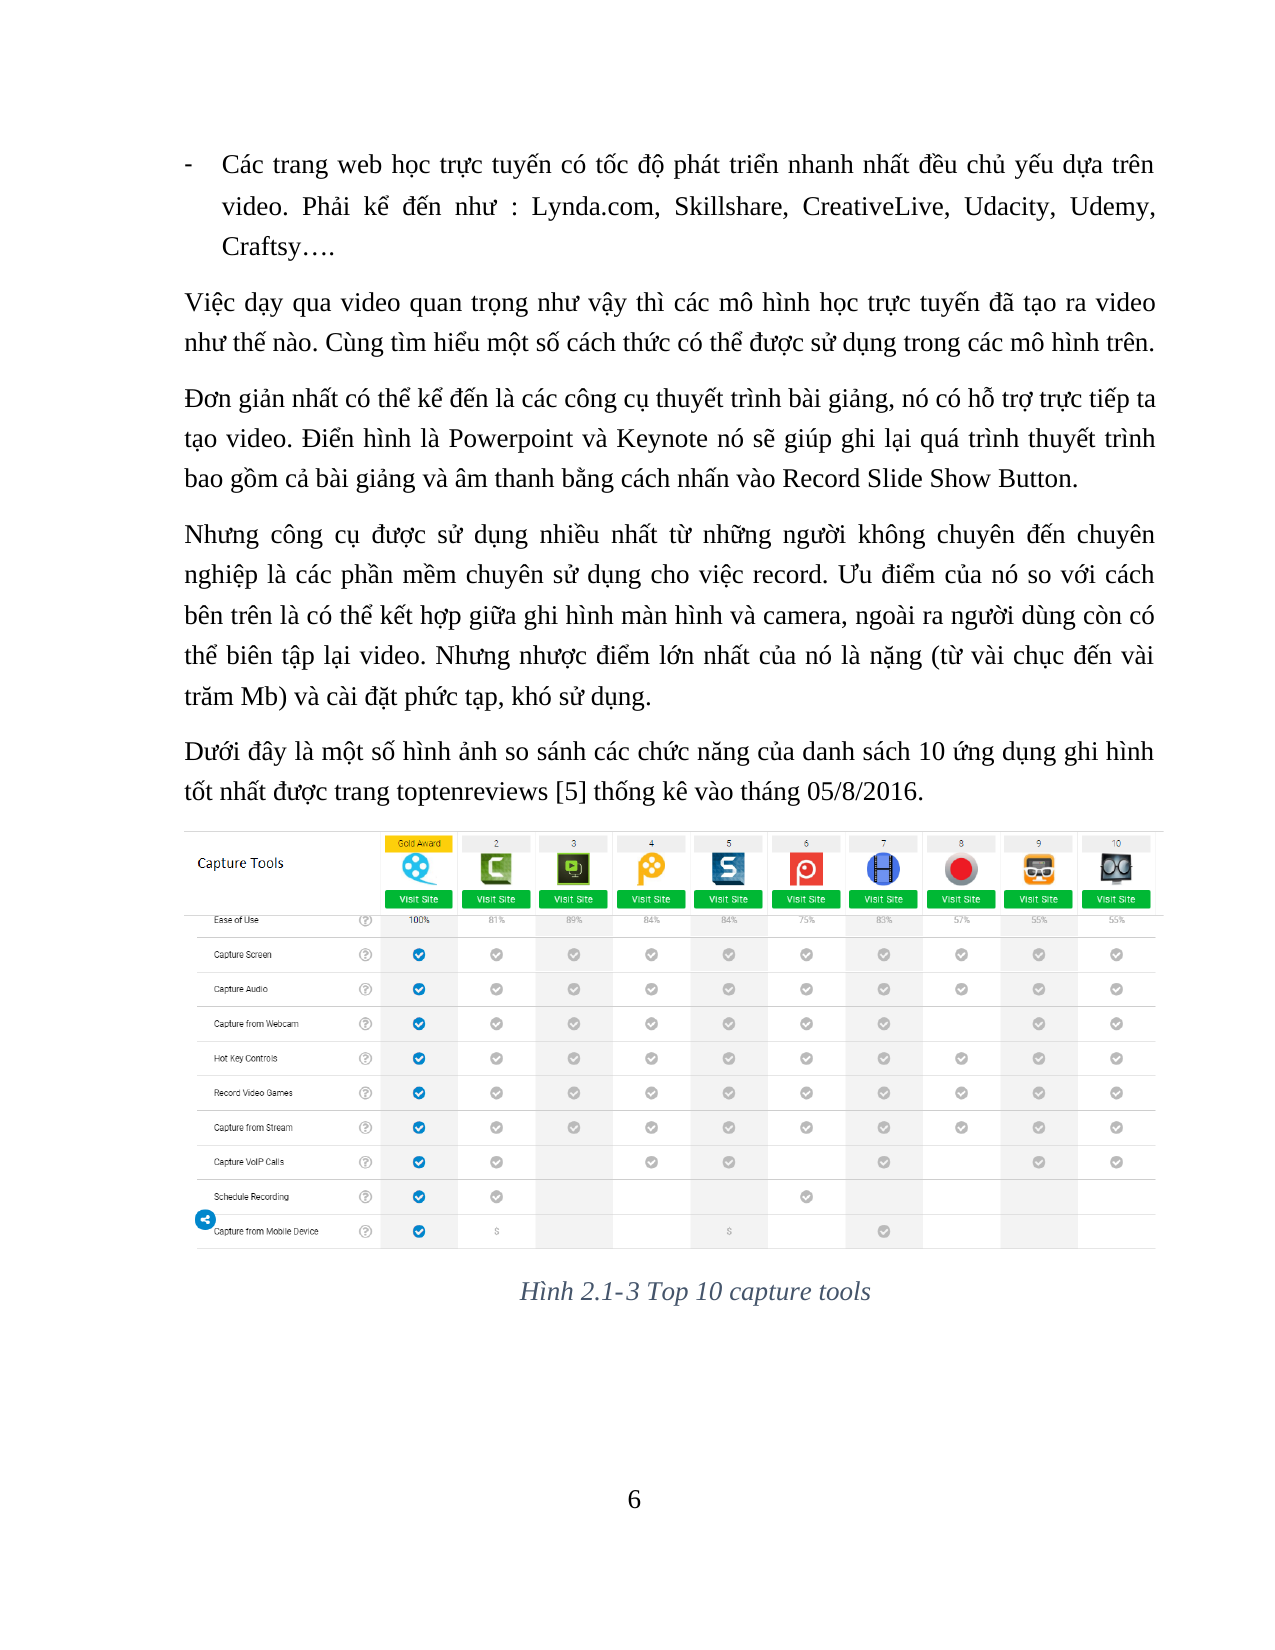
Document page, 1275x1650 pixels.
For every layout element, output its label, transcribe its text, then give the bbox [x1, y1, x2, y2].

text Đơn giản nhất có thể kể đến là các công cụ thuyết trình bài giảng, nó có hỗ trợ trực tiếp ta tạo video. Điển hình là Powerpoint và Keynote nó sẽ giúp ghi lại quá trình thuyết trình bao gồm cả bài giảng và âm thanh bằng cách nhấn vào Record Slide Show Button. [184, 382, 1157, 494]
text Nhưng công cụ được sử dụng nhiều nhất từ những người không chuyên đến chuyên nghiệp là các phần mềm chuyên sử dụng cho việc record. Ưu điểm của nó so với cách bên trên là có thể kết hợp giữa ghi hình màn hình và camera, ngoài ra người dùng còn có thể biên tập lại video. Nhưng nhược điểm lớn nhất của nó là nặng (từ vài chục đến vài trăm Mb) và cài đặt phức tạp, khó sử dụng. [184, 518, 1157, 711]
list Các trang web học trực tuyến có tốc độ phát triển nhanh nhất đều chủ yếu dựa trên video. Phải kể đến như : Lynda.com, Skillshare, CreativeLive, Udacity, Udemy, Craftsy…. [184, 148, 1157, 262]
text Việc dạy qua video quan trọng như vậy thì các mô hình học trực tuyến đã tạo ra video như thế nào. Cùng tìm hiểu một số cách thức có thể được sử dụng trong các mô hình trên. [184, 286, 1157, 357]
picture [184, 830, 1164, 1251]
text Dưới đây là một số hình ảnh so sánh các chức năng của danh sách 10 ứng dụng ghi hình tốt nhất được trang toptenreviews thống kê vào tháng 05/8/2016. [184, 735, 1157, 807]
text Hình 2.1-3 Top 10 capture tools [177, 1275, 1157, 1306]
